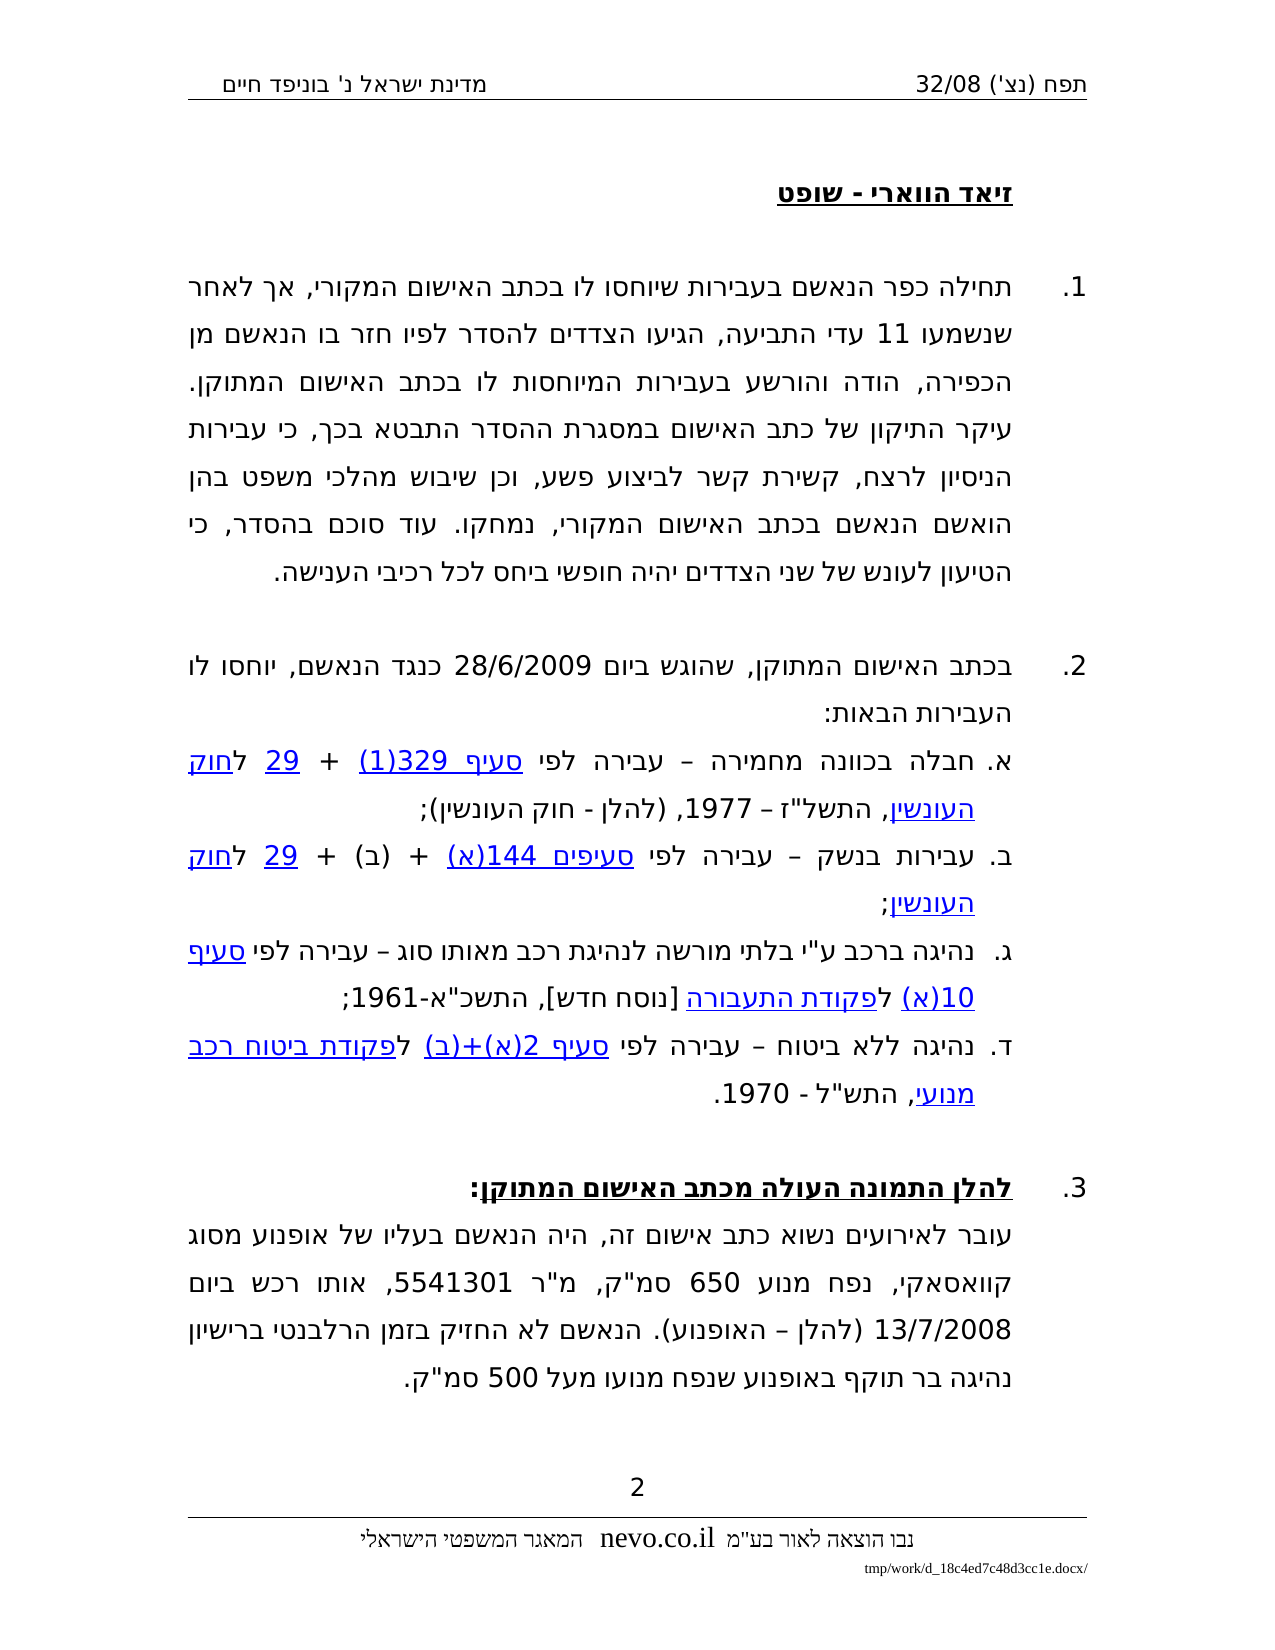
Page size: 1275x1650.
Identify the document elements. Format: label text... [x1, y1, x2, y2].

list נהיגה ברכב ע"י בלתי מורשה לנהיגת רכב מאותו סוג – עבירה לפי סעיף 10(א) לפקודת התעבורה [נוסח חדש], התשכ"א-1961; [187, 935, 1012, 1014]
text 3. להלן התמונה העולה מכתב האישום המתוקן: [187, 1172, 1087, 1203]
list חבלה בכוונה מחמירה – עבירה לפי סעיף 329(1) + 29 לחוק העונשין, התשל"ז – 1977, (להלן - חוק העונשין); [187, 745, 1012, 824]
list נהיגה ללא ביטוח – עבירה לפי סעיף 2(א)+(ב) לפקודת ביטוח רכב מנועי, התש"ל - 1970. [187, 1030, 1012, 1109]
text 2. בכתב האישום המתוקן, שהוגש ביום 28/6/2009 כנגד הנאשם, יוחסו לו העבירות הבאות: [187, 650, 1087, 729]
list עבירות בנשק – עבירה לפי סעיפים 144(א) + (ב) + 29 לחוק העונשין; [187, 840, 1012, 919]
text 1. תחילה כפר הנאשם בעבירות שיוחסו לו בכתב האישום המקורי, אך לאחר שנשמעו 11 עדי התביעה, הגיעו הצדדים להסדר לפיו חזר בו הנאשם מן הכפירה, הודה והורשע בעבירות המיוחסות לו בכתב האישום המתוקן. עיקר התיקון של כתב האישום במסגרת ההסדר התבטא בכך, כי עבירות הניסיון לרצח, קשירת קשר לביצוע פשע, וכן שיבוש מהלכי משפט בהן הואשם הנאשם בכתב האישום המקורי, נמחקו. עוד סוכם בהסדר, כי הטיעון לעונש של שני הצדדים יהיה חופשי ביחס לכל רכיבי הענישה. [187, 271, 1087, 588]
subtitle זיאד הווארי - שופט [187, 177, 1087, 209]
text עובר לאירועים נשוא כתב אישום זה, היה הנאשם בעליו של אופנוע מסוג קוואסאקי, נפח מנוע 650 סמ"ק, מ"ר 5541301, אותו רכש ביום 13/7/2008 (להלן – האופנוע). הנאשם לא החזיק בזמן הרלבנטי ברישיון נהיגה בר תוקף באופנוע שנפח מנועו מעל 500 סמ"ק. [187, 1219, 1012, 1393]
